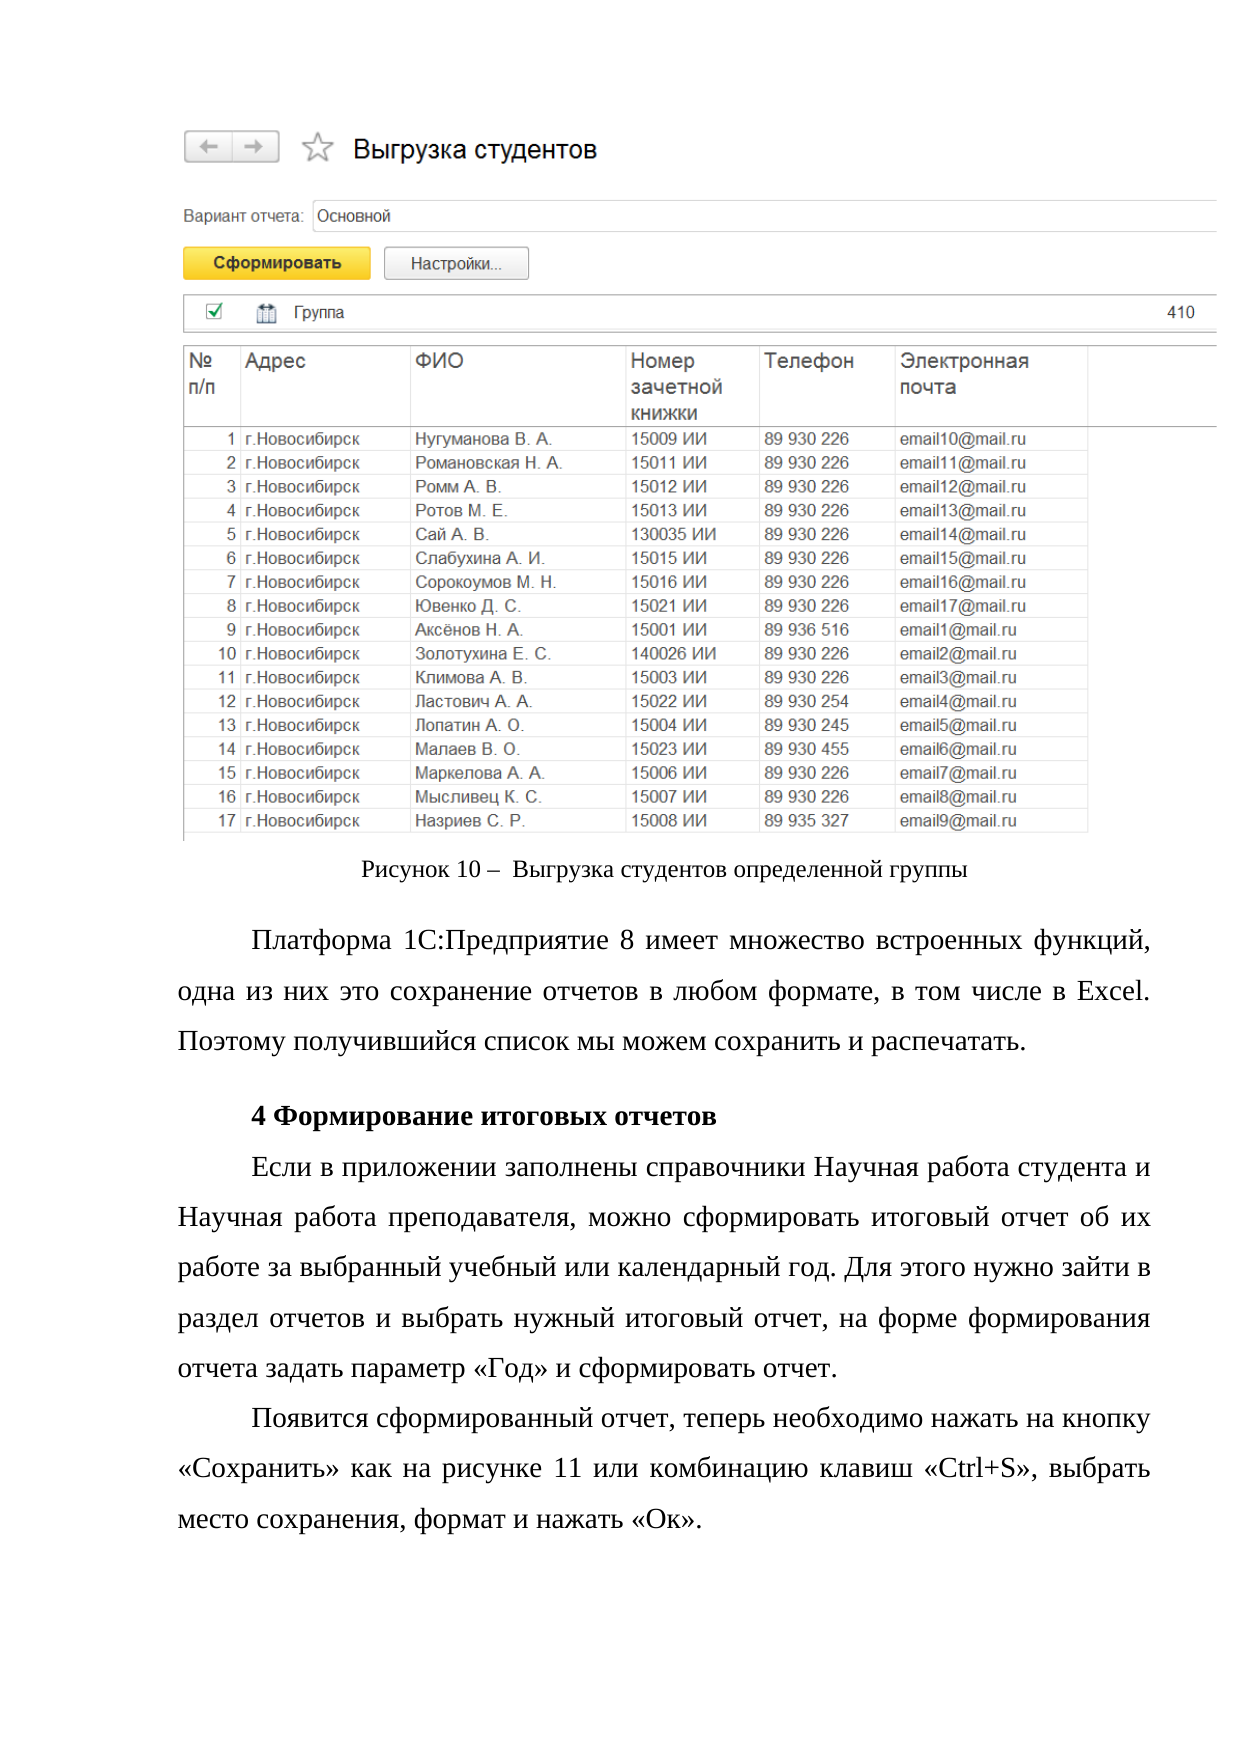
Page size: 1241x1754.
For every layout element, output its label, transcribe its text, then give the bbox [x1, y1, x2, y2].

text Платформа 1С:Предприятие 8 имеет множество встроенных функций, одна из них это сохранение отчетов в любом формате, в том числе в Excel. Поэтому получившийся список мы можем сохранить и распечатать. [177, 922, 1152, 1057]
picture [177, 118, 1217, 841]
text Рисунок 10 – Выгрузка студентов определенной группы [177, 854, 1152, 883]
text 4 Формирование итоговых отчетов [177, 1098, 1152, 1132]
text Появится сформированный отчет, теперь необходимо нажать на кнопку «Сохранить» как на рисунке 11 или комбинацию клавиш «Ctrl+S», выбрать место сохранения, формат и нажать «Ок». [177, 1400, 1152, 1534]
text Если в приложении заполнены справочники Научная работа студента и Научная работа преподавателя, можно сформировать итоговый отчет об их работе за выбранный учебный или календарный год. Для этого нужно зайти в раздел отчетов и выбрать нужный итоговый отчет, на форме формирования отчета задать параметр «Год» и сформировать отчет. [177, 1149, 1152, 1383]
